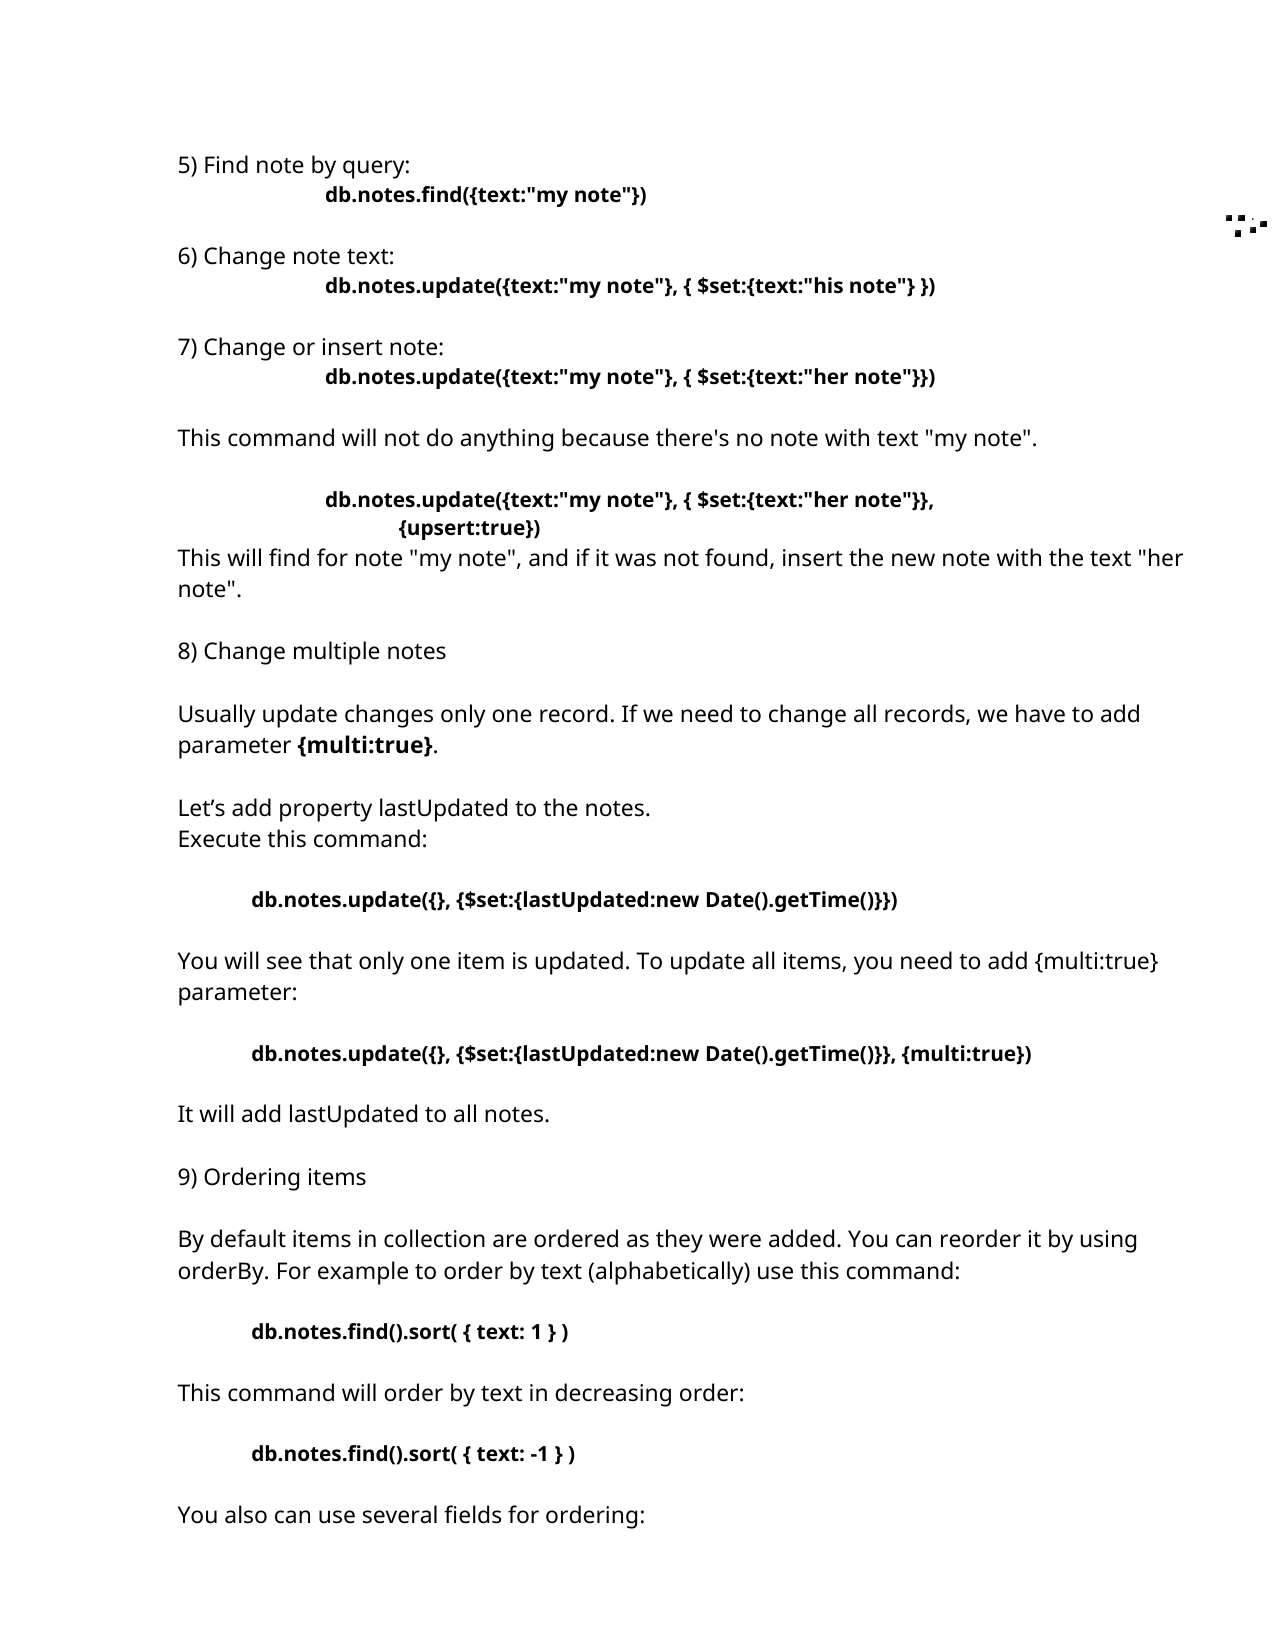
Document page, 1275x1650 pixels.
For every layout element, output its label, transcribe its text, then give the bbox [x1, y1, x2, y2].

picture [1238, 215, 1245, 221]
text Usually update changes only one record. If we need to change all records, we have to add parameter {multi:true}. [177, 698, 1186, 760]
text This command will order by text in decreasing order: [177, 1377, 1186, 1408]
text Let’s add property lastUpdated to the notes. [177, 792, 1186, 823]
text db.notes.update({text:"my note"}, { $set:{text:"her note"}}) [251, 362, 1186, 391]
text By default items in collection are ordered as they were added. You can reorder it by using orderBy. For example to order by text (alphabetically) use this command: [177, 1223, 1186, 1286]
text db.notes.update({text:"my note"}, { $set:{text:"his note"} }) [251, 272, 1186, 300]
text 5) Find note by query: [177, 149, 1186, 181]
text This will find for note "my note", and if it was not found, insert the new note with the text "her note". [177, 542, 1186, 604]
text db.notes.find({text:"my note"}) [251, 181, 1186, 209]
text db.notes.update({text:"my note"}, { $set:{text:"her note"}}, [251, 485, 1186, 513]
picture [1260, 221, 1267, 227]
text You also can use several fields for ordering: [177, 1499, 1186, 1530]
text db.notes.update({}, {$set:{lastUpdated:new Date().getTime()}}) [251, 885, 1186, 914]
text You will see that only one item is updated. To update all items, you need to add {multi:true} parameter: [177, 945, 1186, 1007]
text db.notes.find().sort( { text: 1 } ) [251, 1317, 1186, 1346]
text It will add lastUpdated to all notes. [177, 1098, 1186, 1130]
text db.notes.find().sort( { text: -1 } ) [251, 1439, 1186, 1468]
text 8) Change multiple notes [177, 635, 1186, 667]
text db.notes.update({}, {$set:{lastUpdated:new Date().getTime()}}, {multi:true}) [251, 1039, 1186, 1067]
text {upsert:true}) [251, 513, 1186, 542]
text This command will not do anything because there's no note with text "my note". [177, 422, 1186, 453]
picture [1235, 230, 1241, 237]
text 7) Change or insert note: [177, 331, 1186, 362]
text 9) Ordering items [177, 1161, 1186, 1192]
text Execute this command: [177, 823, 1186, 854]
text 6) Change note text: [177, 240, 1186, 272]
